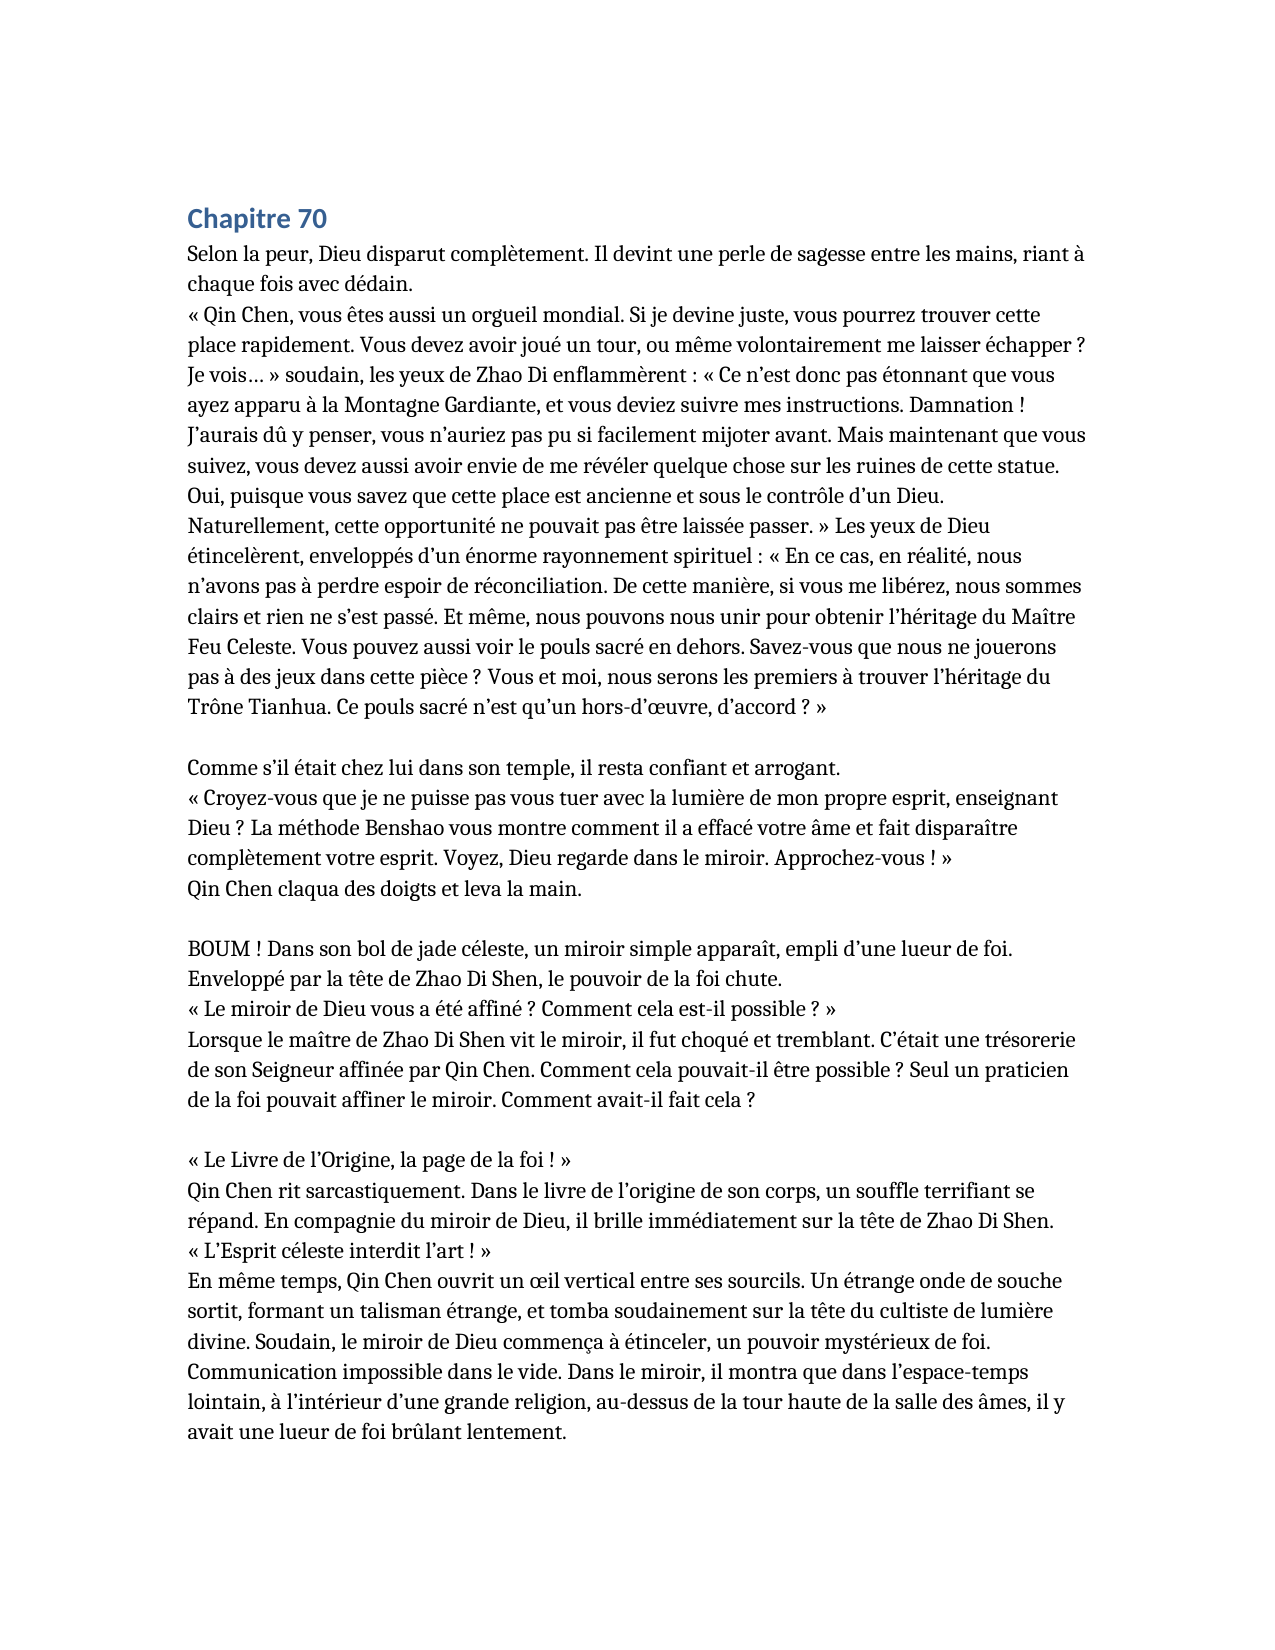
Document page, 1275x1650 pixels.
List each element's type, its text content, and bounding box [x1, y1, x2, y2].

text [187, 241, 1087, 1476]
subtitle Chapitre 70 [187, 200, 1087, 236]
